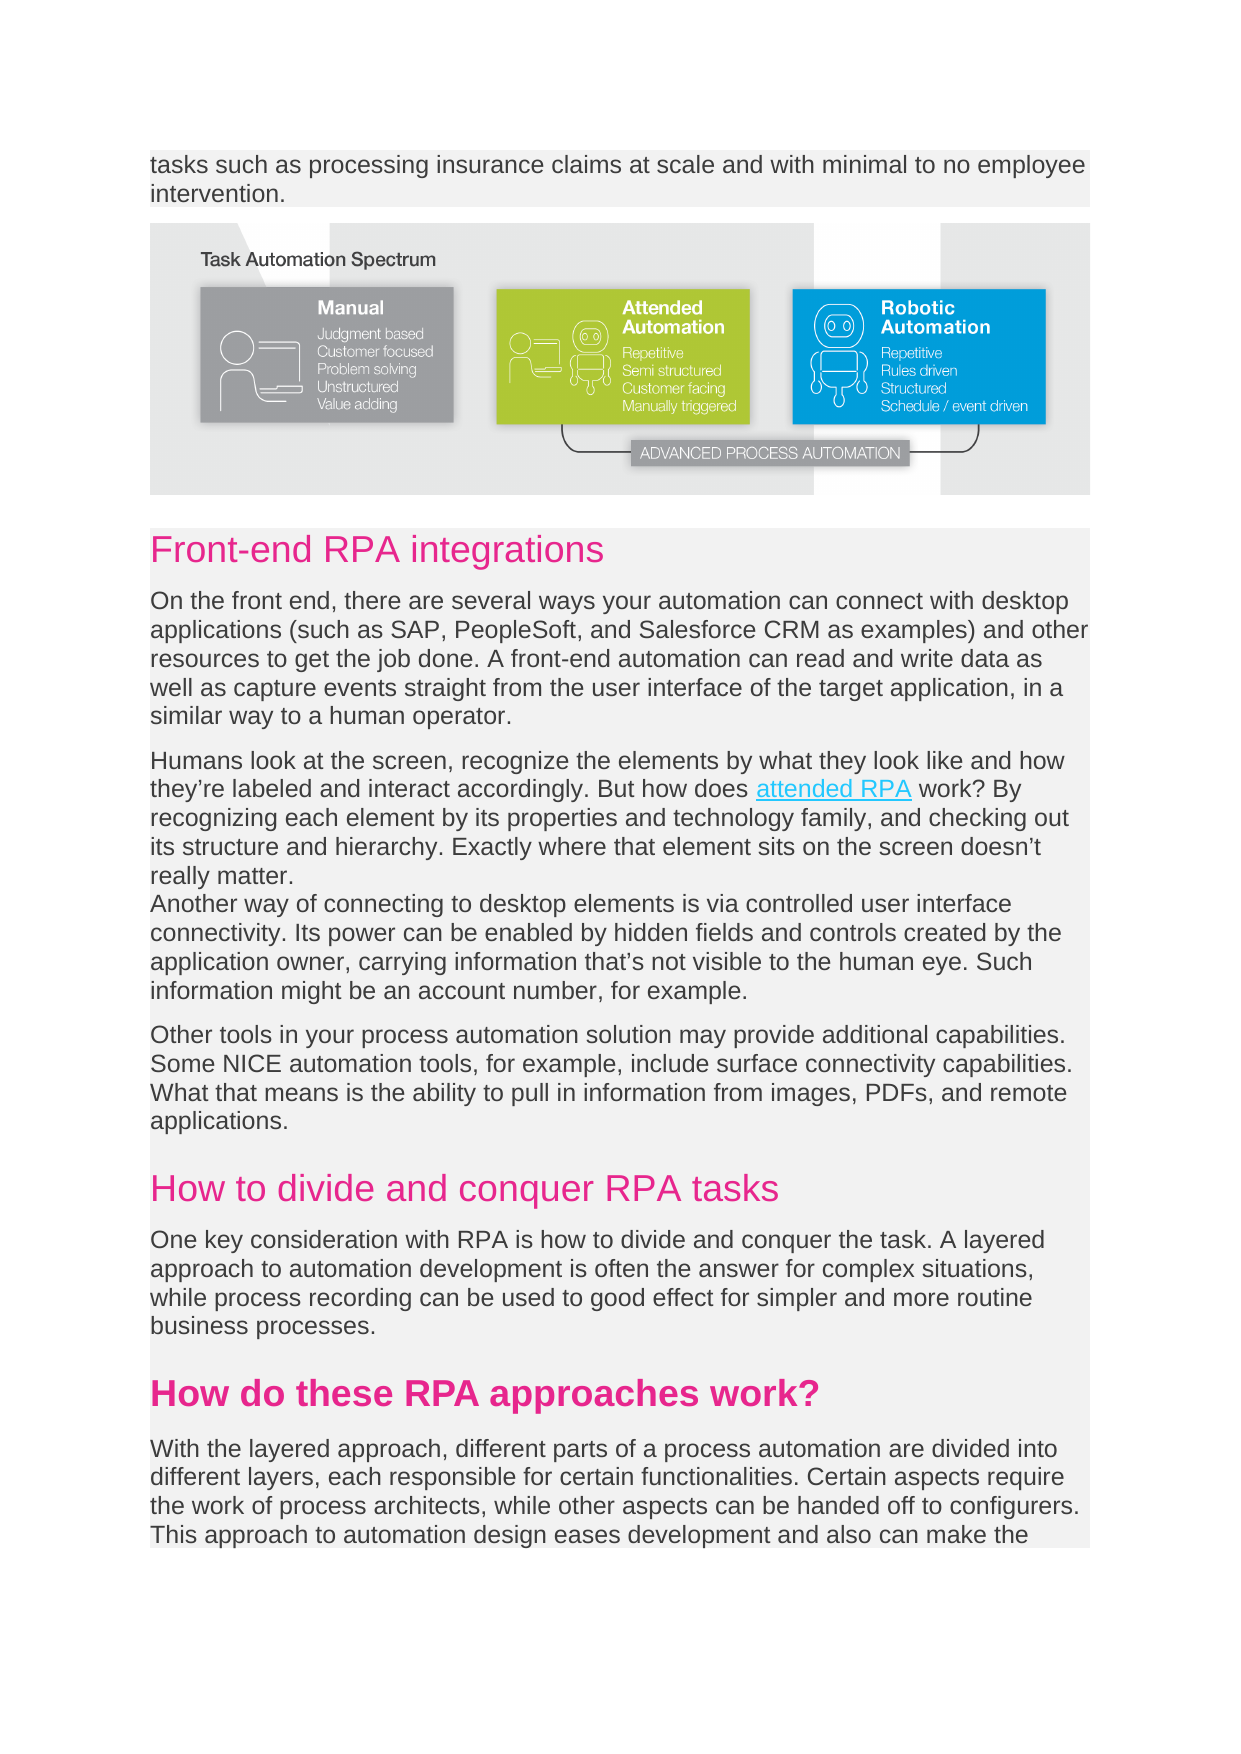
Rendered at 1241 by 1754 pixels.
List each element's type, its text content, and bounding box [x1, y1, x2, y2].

text Another way of connecting to desktop elements is via controlled user interface connectivity. Its power can be enabled by hidden fields and controls created by the application owner, carrying information that’s not visible to the human eye. Such information might be an account number, for example. [150, 889, 1090, 1004]
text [150, 1433, 1090, 1548]
subtitle Front-end RPA integrations [150, 528, 1090, 571]
text Humans look at the screen, recognize the elements by what they look like and how they’re labeled and interact accordingly. But how does attended RPA work? By recognizing each element by its properties and technology family, and checking out its structure and hierarchy. Exactly where that element sits on the screen doesn’t really matter. [150, 746, 1090, 889]
text On the front end, there are several ways your automation can connect with desktop applications (such as SAP, PeopleSoft, and Salesforce CRM as examples) and other resources to get the job done. A front-end automation can read and write data as well as capture events straight from the user interface of the target application, in a similar way to a human operator. [150, 586, 1090, 730]
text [150, 150, 1090, 207]
subtitle How do these RPA approaches work? [150, 1371, 1090, 1414]
picture [150, 223, 1091, 495]
subtitle How to divide and conquer RPA tasks [150, 1166, 1090, 1209]
text Other tools in your process automation solution may provide additional capabilities. Some NICE automation tools, for example, include surface connectivity capabilities. What that means is the ability to pull in information from images, PDFs, and remote applications. [150, 1020, 1090, 1135]
text One key consideration with RPA is how to divide and conquer the task. A layered approach to automation development is often the answer for complex situations, while process recording can be used to good effect for simpler and more routine business processes. [150, 1225, 1090, 1340]
